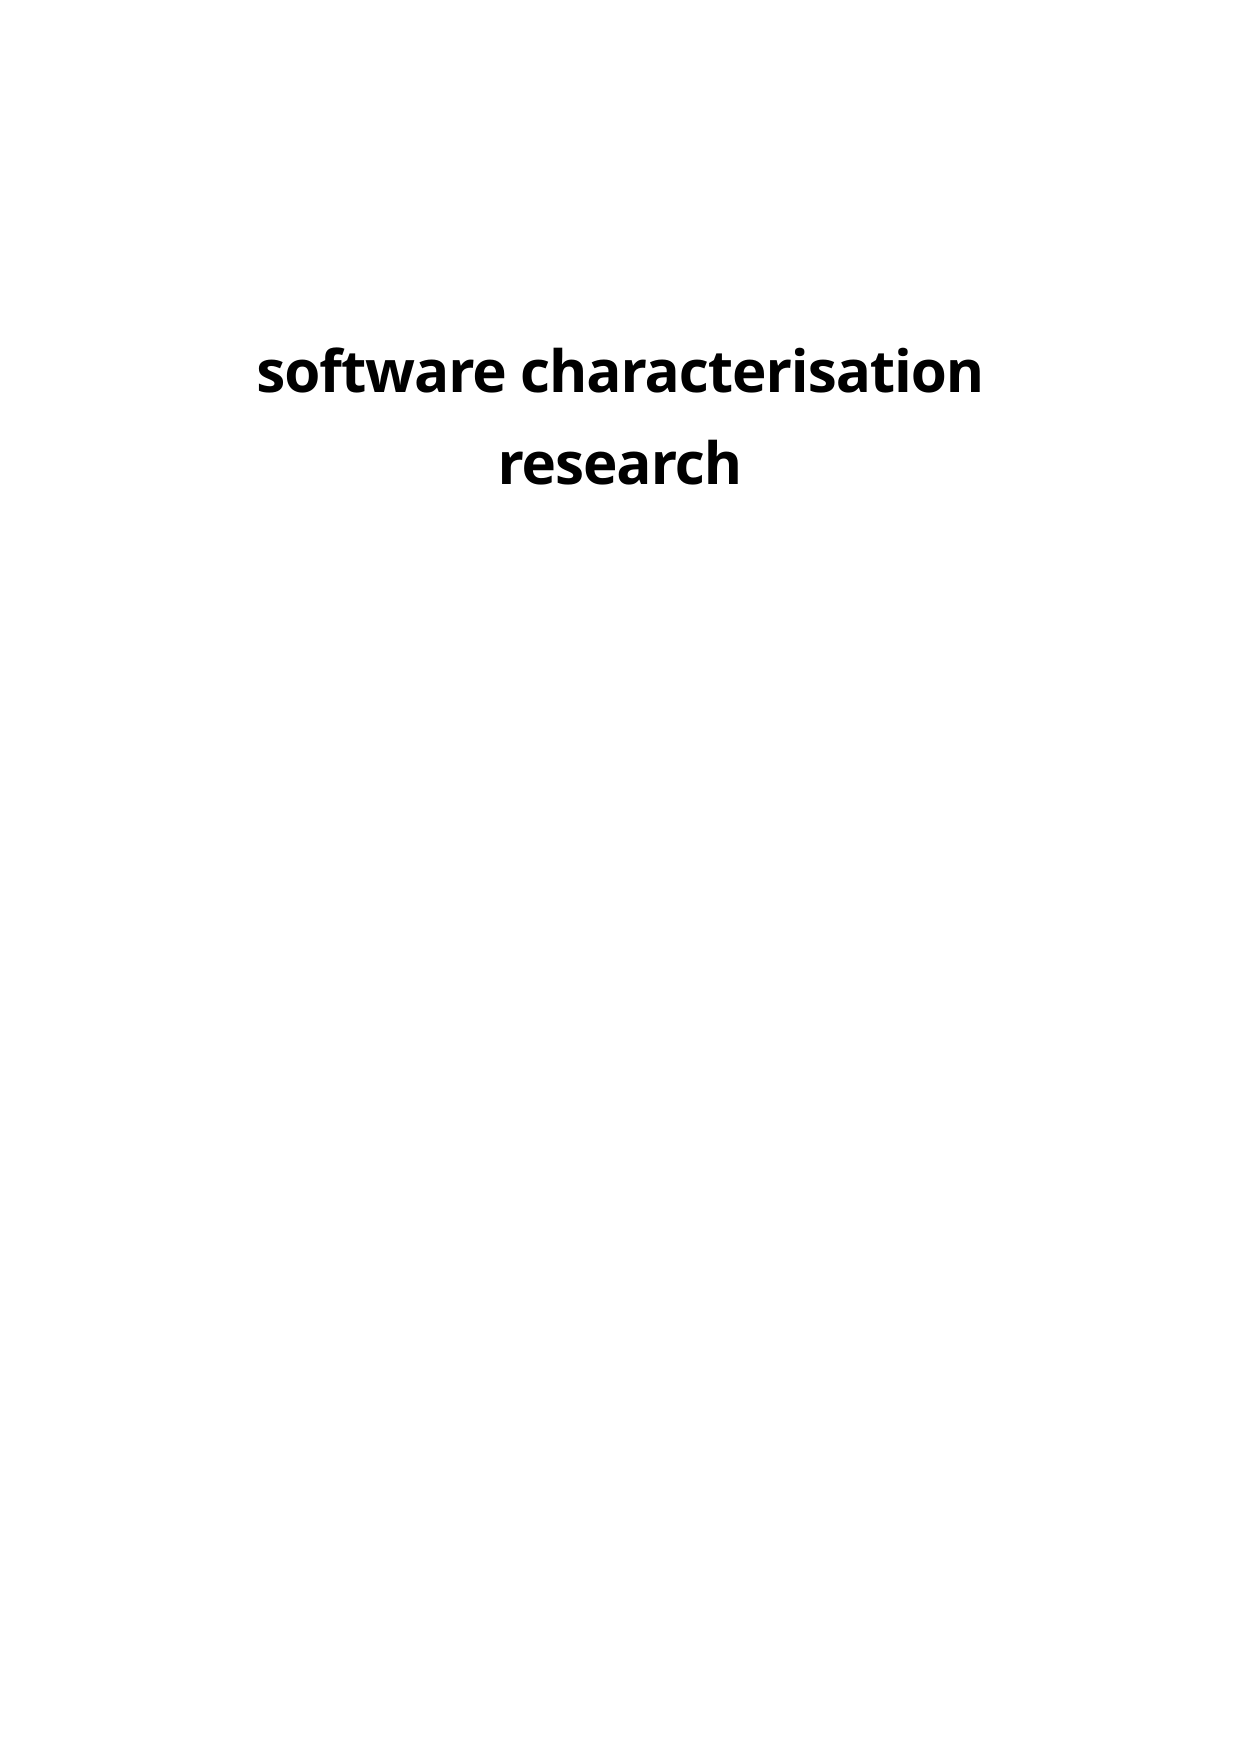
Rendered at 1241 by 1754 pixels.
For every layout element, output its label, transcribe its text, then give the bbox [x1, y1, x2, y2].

text software characterisation research [148, 330, 1093, 501]
